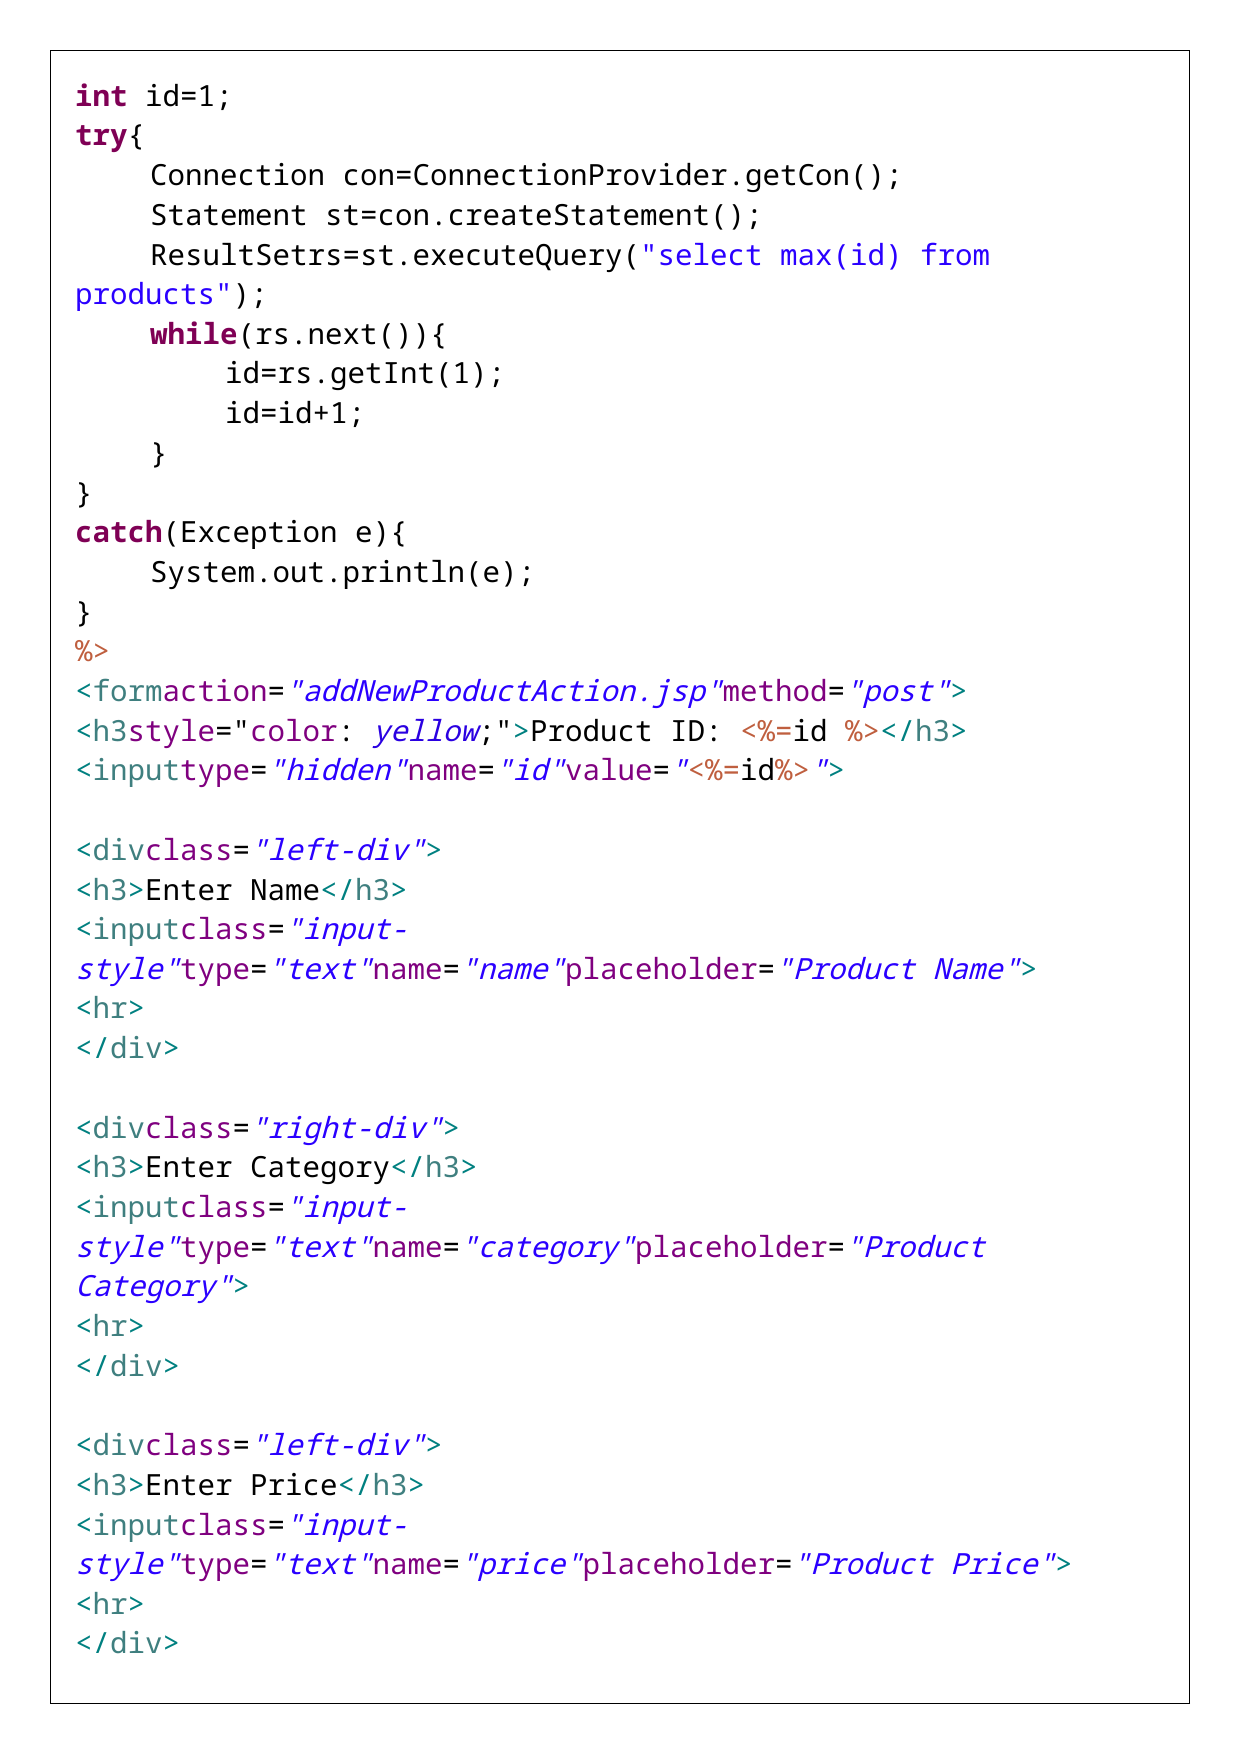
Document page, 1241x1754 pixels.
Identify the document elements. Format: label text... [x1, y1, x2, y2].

text <h3>Enter Category</h3> [75, 1147, 1165, 1186]
text <hr> [75, 1305, 1165, 1345]
text ResultSetrs=st.executeQuery("select max(id) from products"); [75, 234, 1165, 313]
text <hr> [75, 1583, 1165, 1623]
text <inputclass="input-style"type="text"name="price"placeholder="Product Price"> [75, 1504, 1165, 1583]
text <divclass="left-div"> [75, 829, 1165, 869]
text while(rs.next()){ [75, 313, 1165, 353]
text <divclass="left-div"> [75, 1424, 1165, 1464]
text id=rs.getInt(1); [75, 353, 1165, 392]
text <inputtype="hidden"name="id"value="<%=id%>"> [75, 750, 1165, 789]
text <formaction="addNewProductAction.jsp"method="post"> [75, 670, 1165, 710]
text Statement st=con.createStatement(); [75, 194, 1165, 234]
text System.out.println(e); [75, 551, 1165, 591]
text } [75, 432, 1165, 472]
text Connection con=ConnectionProvider.getCon(); [75, 154, 1165, 194]
text <divclass="right-div"> [75, 1107, 1165, 1147]
text %> [75, 631, 1165, 670]
text <h3style="color: yellow;">Product ID: <%=id %></h3> [75, 710, 1165, 750]
text } [75, 591, 1165, 631]
text </div> [75, 1345, 1165, 1385]
text <inputclass="input-style"type="text"name="name"placeholder="Product Name"> [75, 908, 1165, 988]
text catch(Exception e){ [75, 512, 1165, 551]
text } [75, 472, 1165, 512]
text <h3>Enter Name</h3> [75, 869, 1165, 908]
text int id=1; [75, 75, 1165, 115]
text id=id+1; [75, 392, 1165, 432]
text <hr> [75, 988, 1165, 1027]
text </div> [75, 1027, 1165, 1067]
text <h3>Enter Price</h3> [75, 1464, 1165, 1504]
text <inputclass="input-style"type="text"name="category"placeholder="Product Category"> [75, 1186, 1165, 1305]
text try{ [75, 115, 1165, 154]
text </div> [75, 1623, 1165, 1662]
